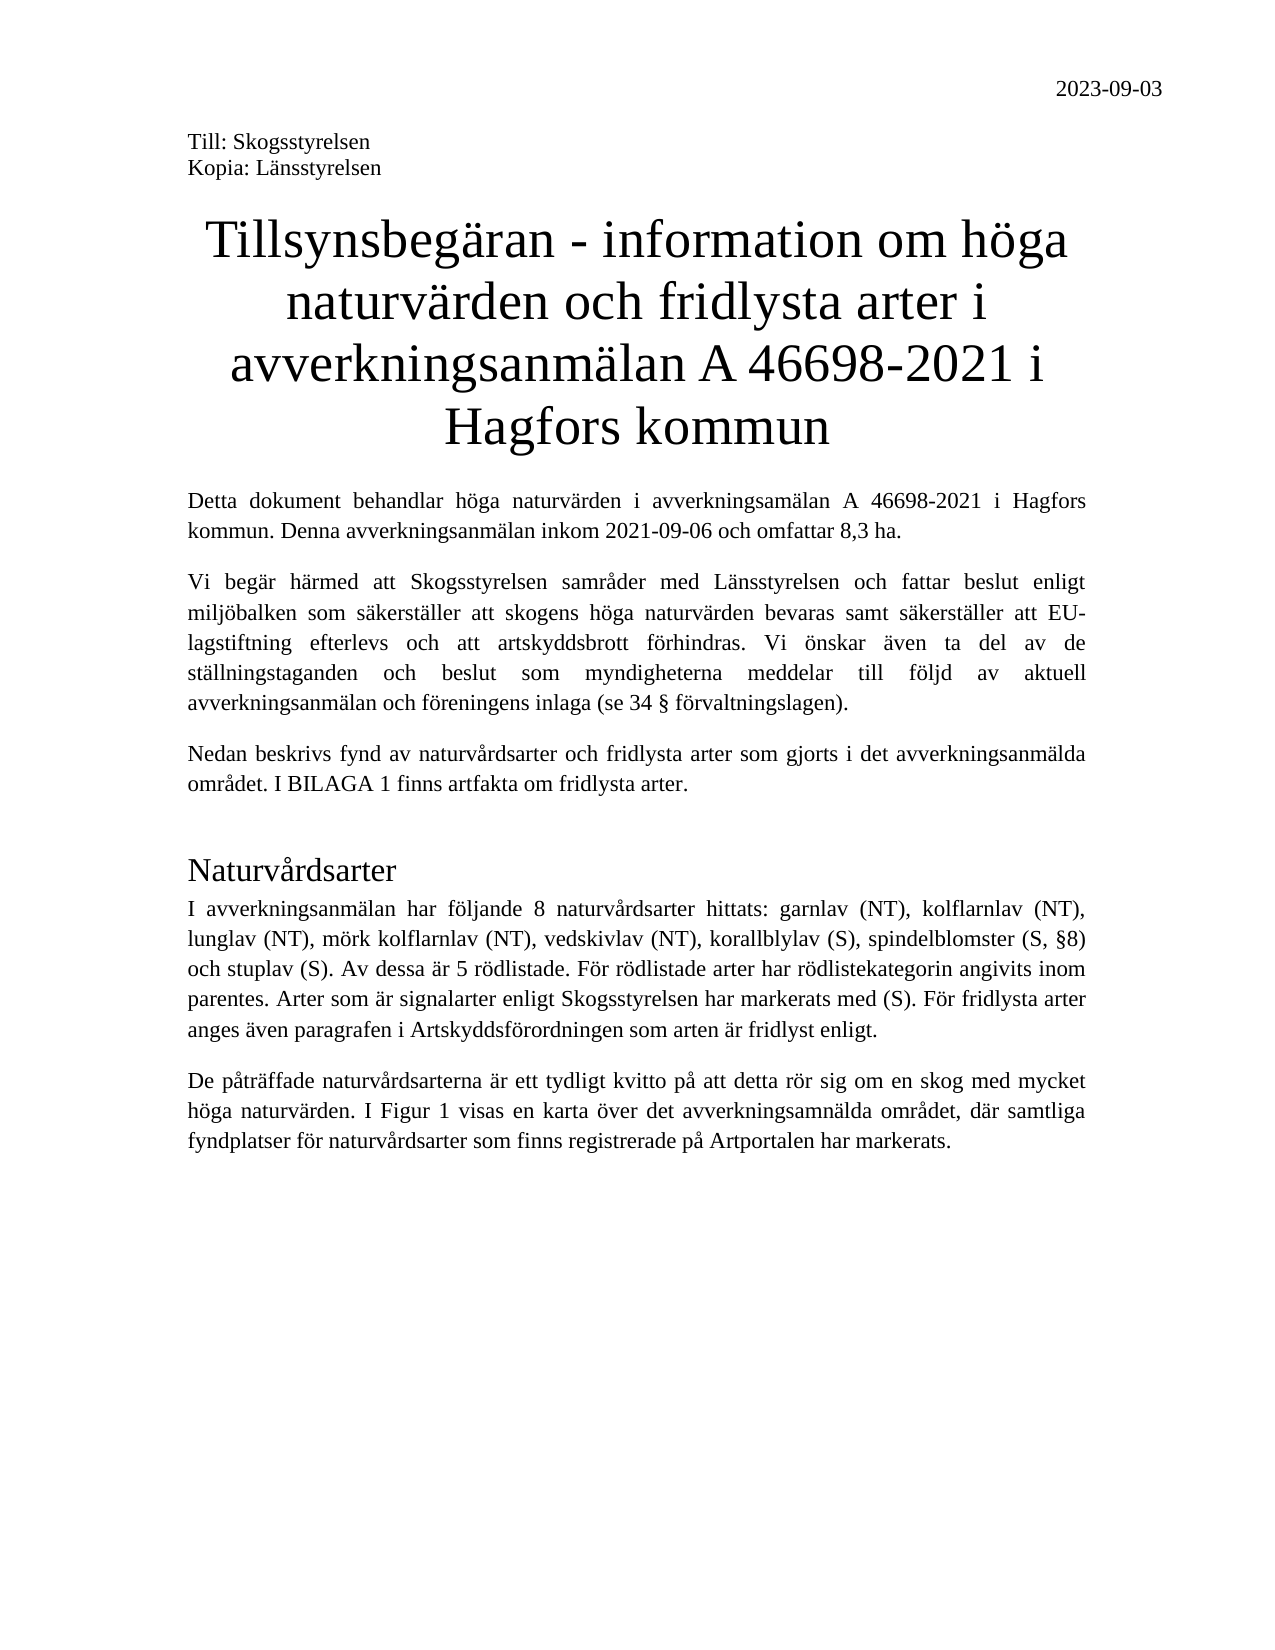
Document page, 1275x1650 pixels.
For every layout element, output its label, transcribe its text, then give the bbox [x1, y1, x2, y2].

text Detta dokument behandlar höga naturvärden i avverkningsamälan A 46698-2021 i Hagfors kommun. Denna avverkningsanmälan inkom 2021-09-06 och omfattar 8,3 ha. [187, 487, 1087, 544]
text I avverkningsanmälan har följande 8 naturvårdsarter hittats: garnlav (NT), kolflarnlav (NT), lunglav (NT), mörk kolflarnlav (NT), vedskivlav (NT), korallblylav (S), spindelblomster (S, §8) och stuplav (S). Av dessa är 5 rödlistade. För rödlistade arter har rödlistekategorin angivits inom parentes. Arter som är signalarter enligt Skogsstyrelsen har markerats med (S). För fridlysta arter anges även paragrafen i Artskyddsförordningen som arten är fridlyst enligt. [187, 895, 1087, 1042]
text Nedan beskrivs fynd av naturvårdsarter och fridlysta arter som gjorts i det avverkningsanmälda området. I BILAGA 1 finns artfakta om fridlysta arter. [187, 740, 1087, 797]
text De påträffade naturvårdsarterna är ett tydligt kvitto på att detta rör sig om en skog med mycket höga naturvärden. I Figur 1 visas en karta över det avverkningsamnälda området, där samtliga fyndplatser för naturvårdsarter som finns registrerade på Artportalen har markerats. [187, 1067, 1087, 1153]
text Vi begär härmed att Skogsstyrelsen samråder med Länsstyrelsen och fattar beslut enligt miljöbalken som säkerställer att skogens höga naturvärden bevaras samt säkerställer att EU-lagstiftning efterlevs och att artskyddsbrott förhindras. Vi önskar även ta del av de ställningstaganden och beslut som myndigheterna meddelar till följd av aktuell avverkningsanmälan och föreningens inlaga (se 34 § förvaltningslagen). [187, 568, 1087, 716]
subtitle Naturvårdsarter [187, 851, 1087, 889]
title Tillsynsbegäran - information om höga naturvärden och fridlysta arter i avverkningsanmälan A 46698-2021 i Hagfors kommun [187, 207, 1087, 456]
